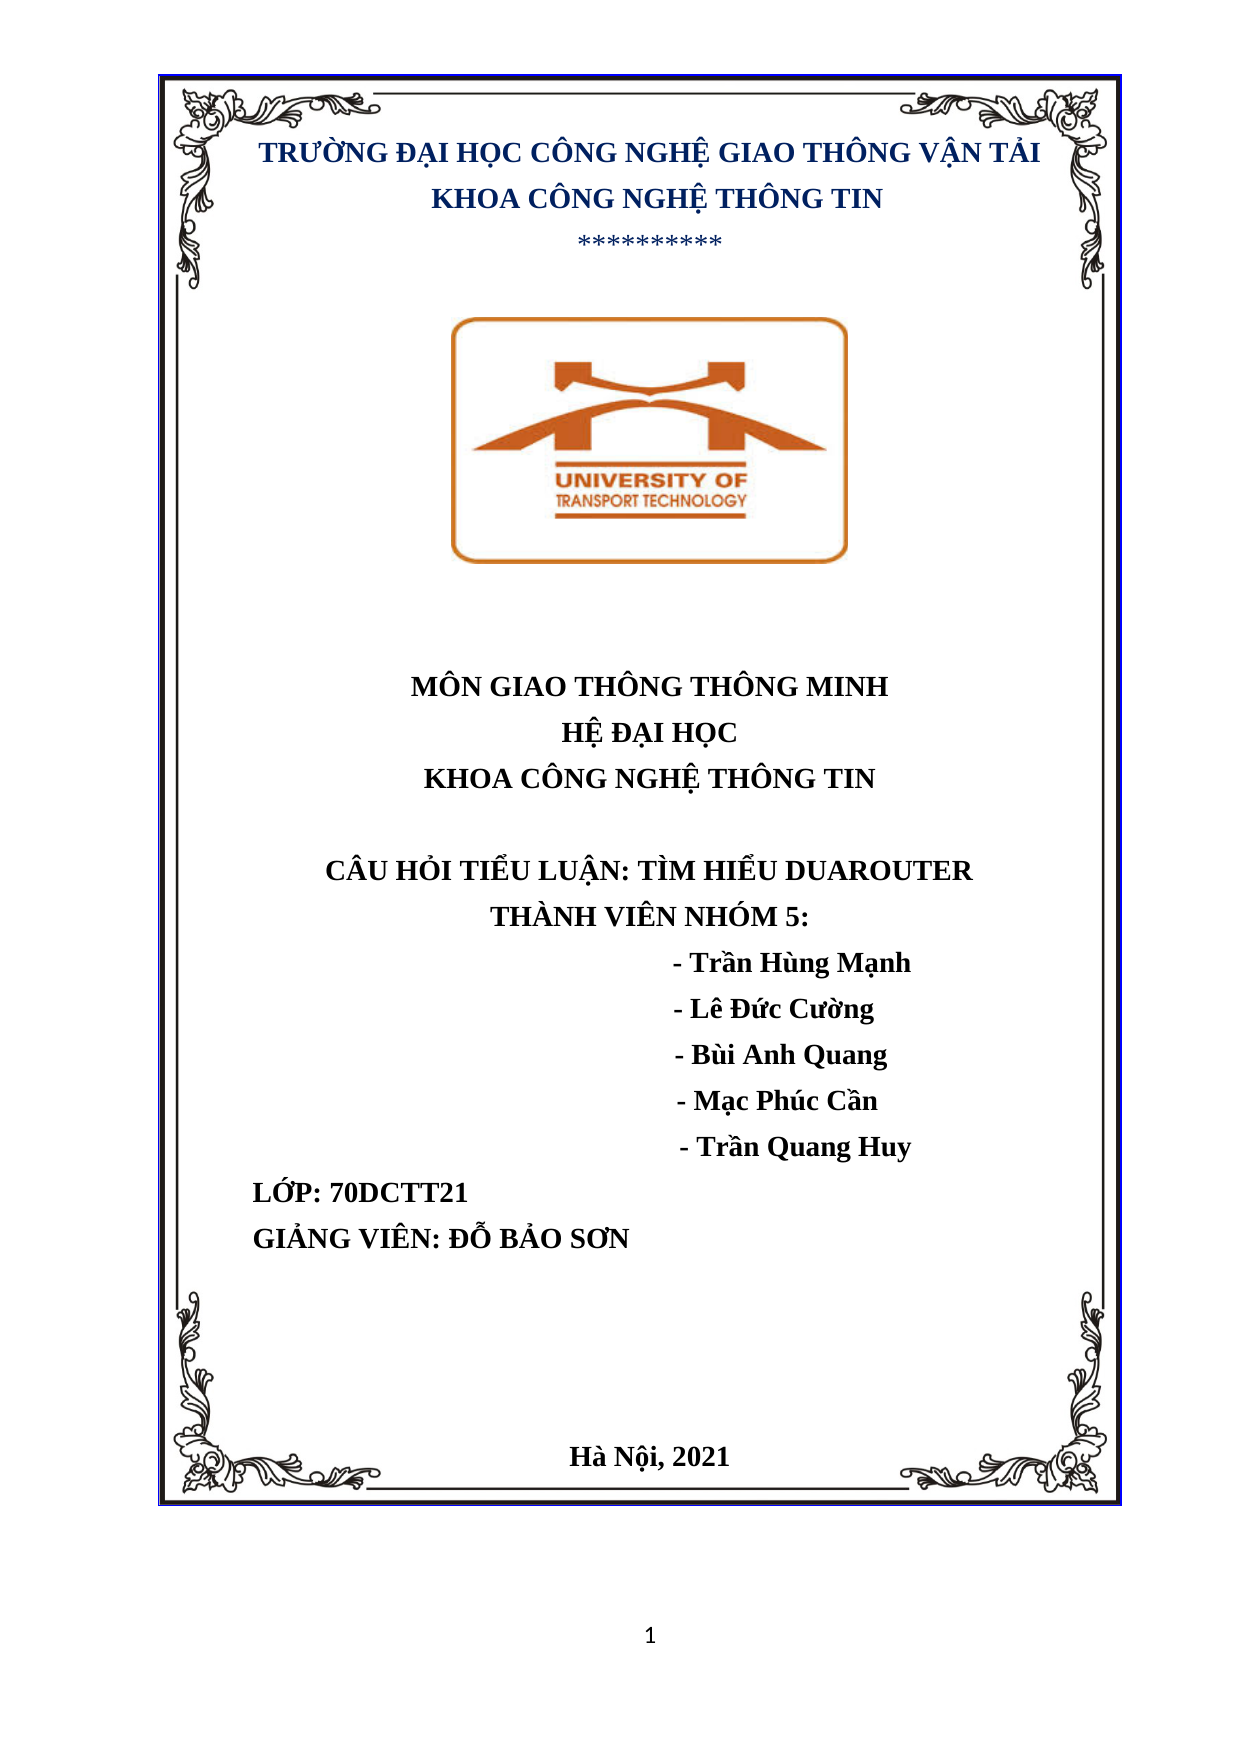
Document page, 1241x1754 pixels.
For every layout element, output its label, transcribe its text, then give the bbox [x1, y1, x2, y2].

text - Bùi Anh Quang [177, 1037, 1122, 1071]
text THÀNH VIÊN NHÓM 5: [177, 899, 1122, 932]
text HỆ ĐẠI HỌC [177, 715, 1122, 748]
text Hà Nội, 2021 [177, 1439, 1122, 1472]
text CÂU HỎI TIỂU LUẬN: TÌM HIỂU DUAROUTER [176, 853, 1122, 886]
picture [159, 76, 1120, 1505]
text - Mạc Phúc Cần [177, 1083, 1122, 1117]
text MÔN GIAO THÔNG THÔNG MINH [177, 669, 1122, 702]
text KHOA CÔNG NGHỆ THÔNG TIN [177, 761, 1122, 794]
text LỚP: 70DCTT21 [177, 1175, 1122, 1209]
text GIẢNG VIÊN: ĐỖ BẢO SƠN [177, 1221, 1122, 1255]
text - Trần Hùng Mạnh [177, 945, 1122, 978]
text - Lê Đức Cường [177, 991, 1122, 1024]
text KHOA CÔNG NGHỆ THÔNG TIN [192, 181, 1122, 214]
text ********** [177, 227, 1122, 260]
text - Trần Quang Huy [177, 1129, 1122, 1163]
text TRƯỜNG ĐẠI HỌC CÔNG NGHỆ GIAO THÔNG VẬN TẢI [177, 135, 1122, 168]
